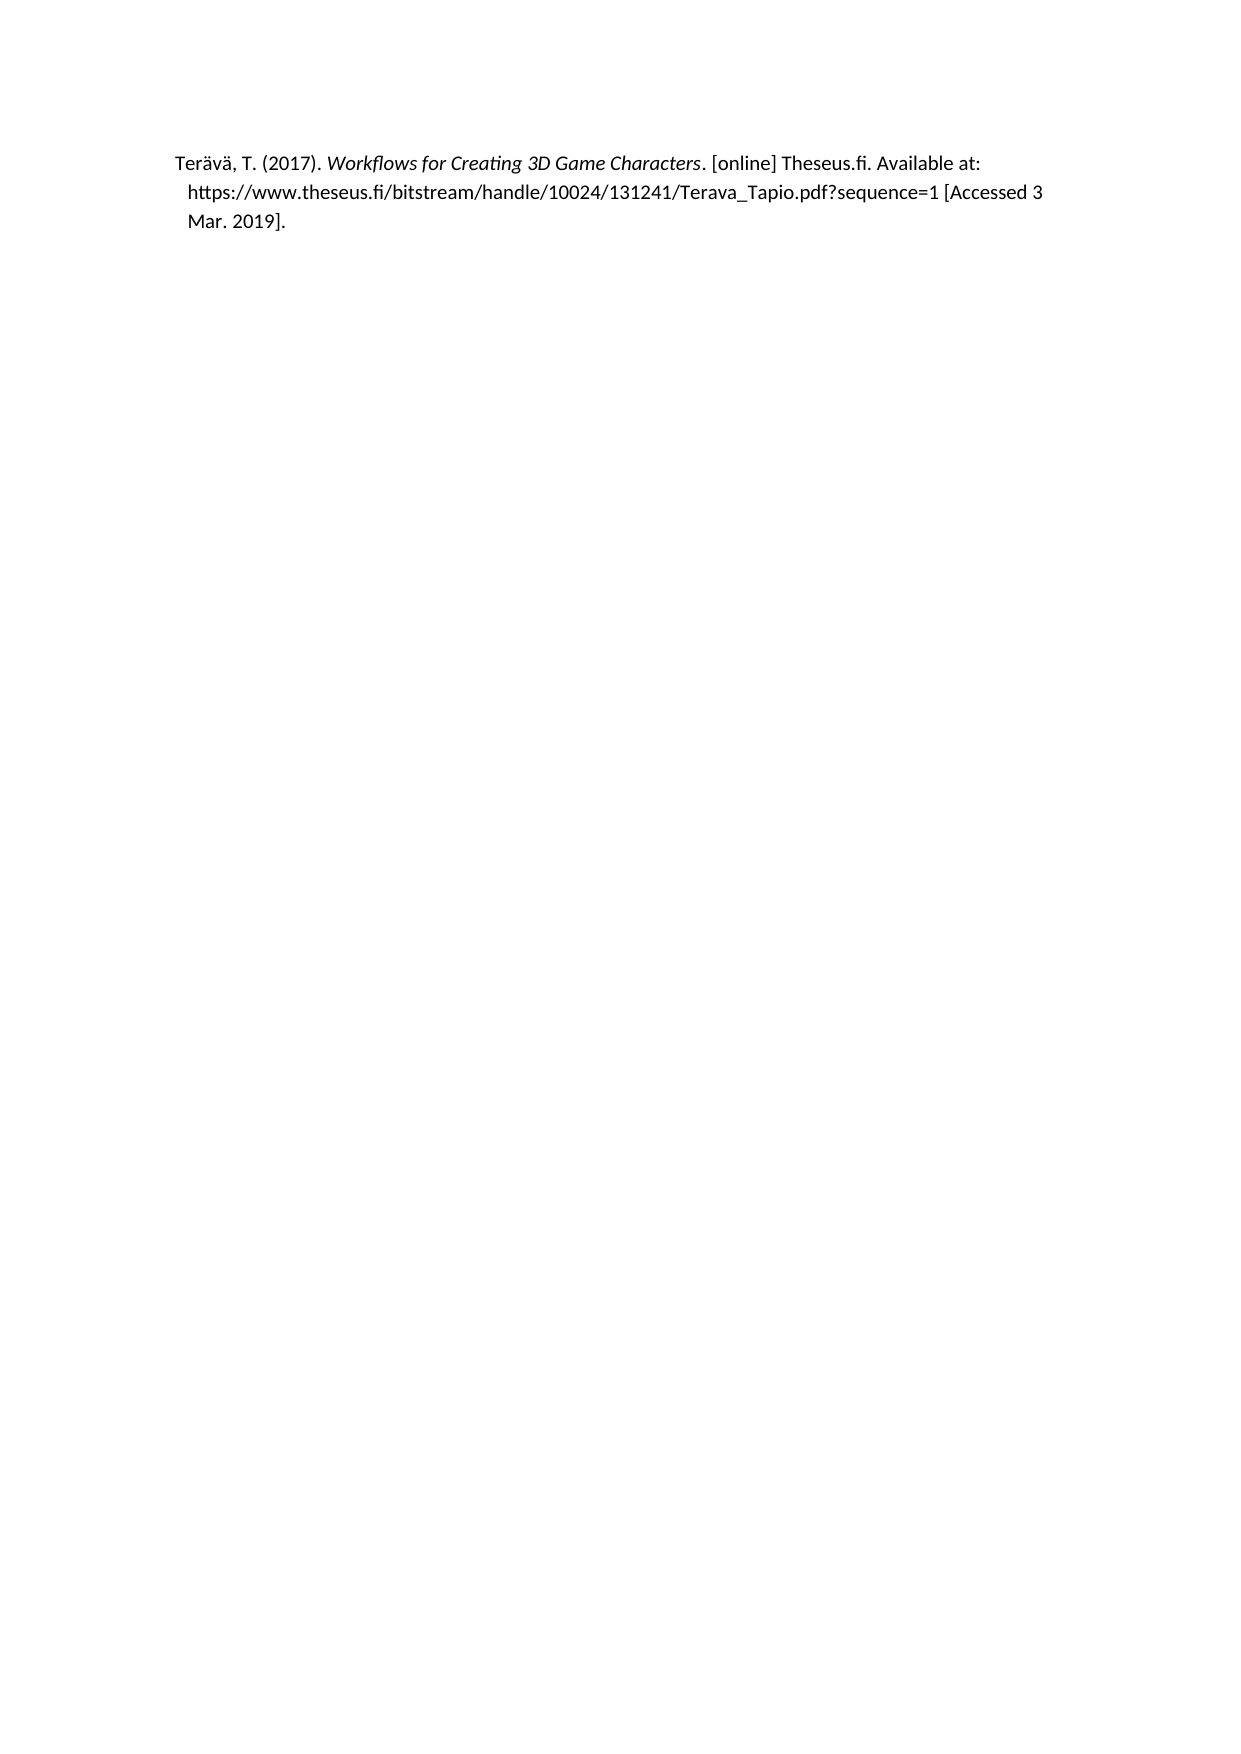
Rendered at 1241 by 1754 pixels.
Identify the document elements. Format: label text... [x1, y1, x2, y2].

text Terävä, T. (2017). Workflows for Creating 3D Game Characters. [online] Theseus.fi. Available at: https://www.theseus.fi/bitstream/handle/10024/131241/Terava_Tapio.pdf?sequence=1 [Accessed 3 Mar. 2019]. [175, 150, 1053, 234]
